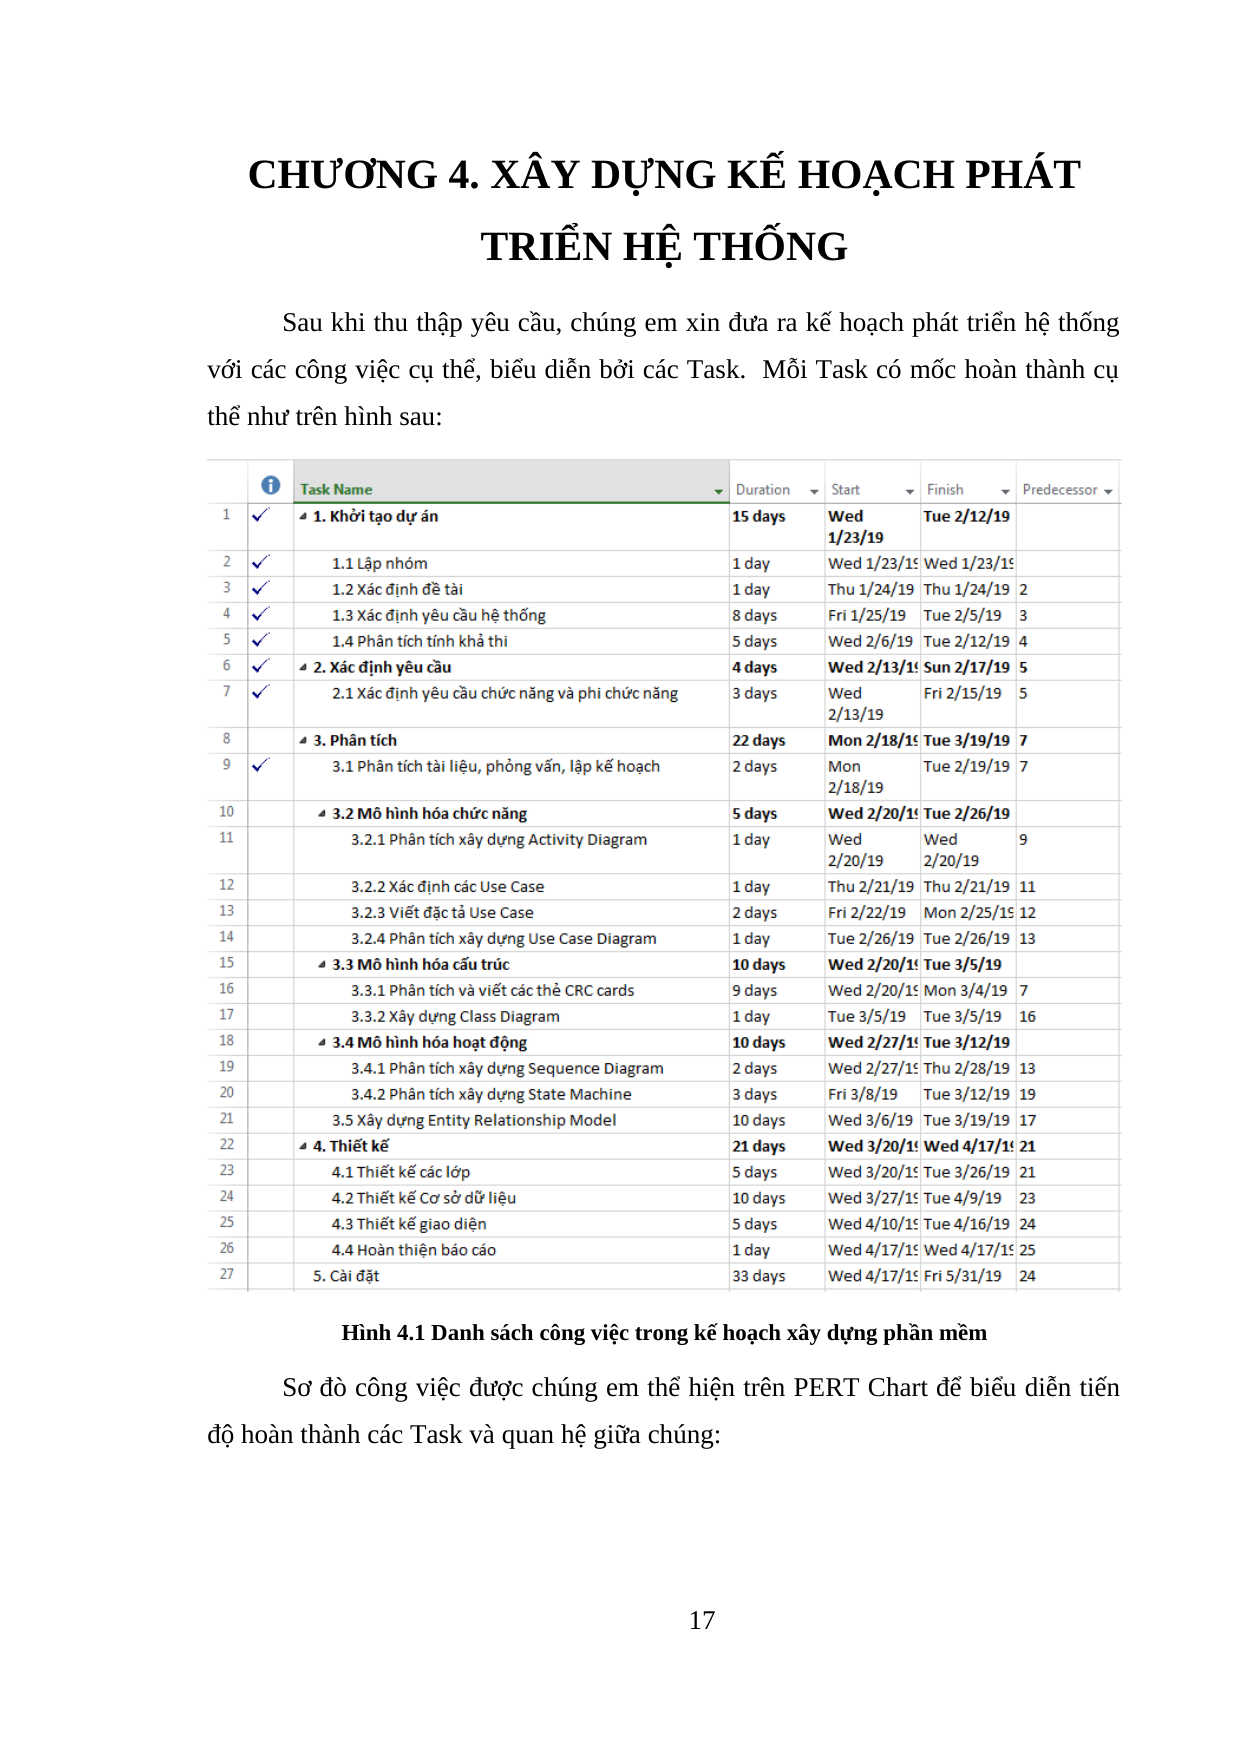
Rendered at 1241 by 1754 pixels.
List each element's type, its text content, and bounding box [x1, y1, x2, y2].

picture [207, 458, 1122, 1292]
text Sơ đò công việc được chúng em thể hiện trên PERT Chart để biểu diễn tiến độ hoàn thành các Task và quan hệ giữa chúng: [207, 1371, 1122, 1449]
text Sau khi thu thập yêu cầu, chúng em xin đưa ra kế hoạch phát triển hệ thống với các công việc cụ thể, biểu diễn bởi các Task. Mỗi Task có mốc hoàn thành cụ thể như trên hình sau: [207, 306, 1122, 431]
subtitle XÂY DỰNG KẾ HOẠCH PHÁT TRIỂN HỆ THỐNG [207, 150, 1122, 270]
